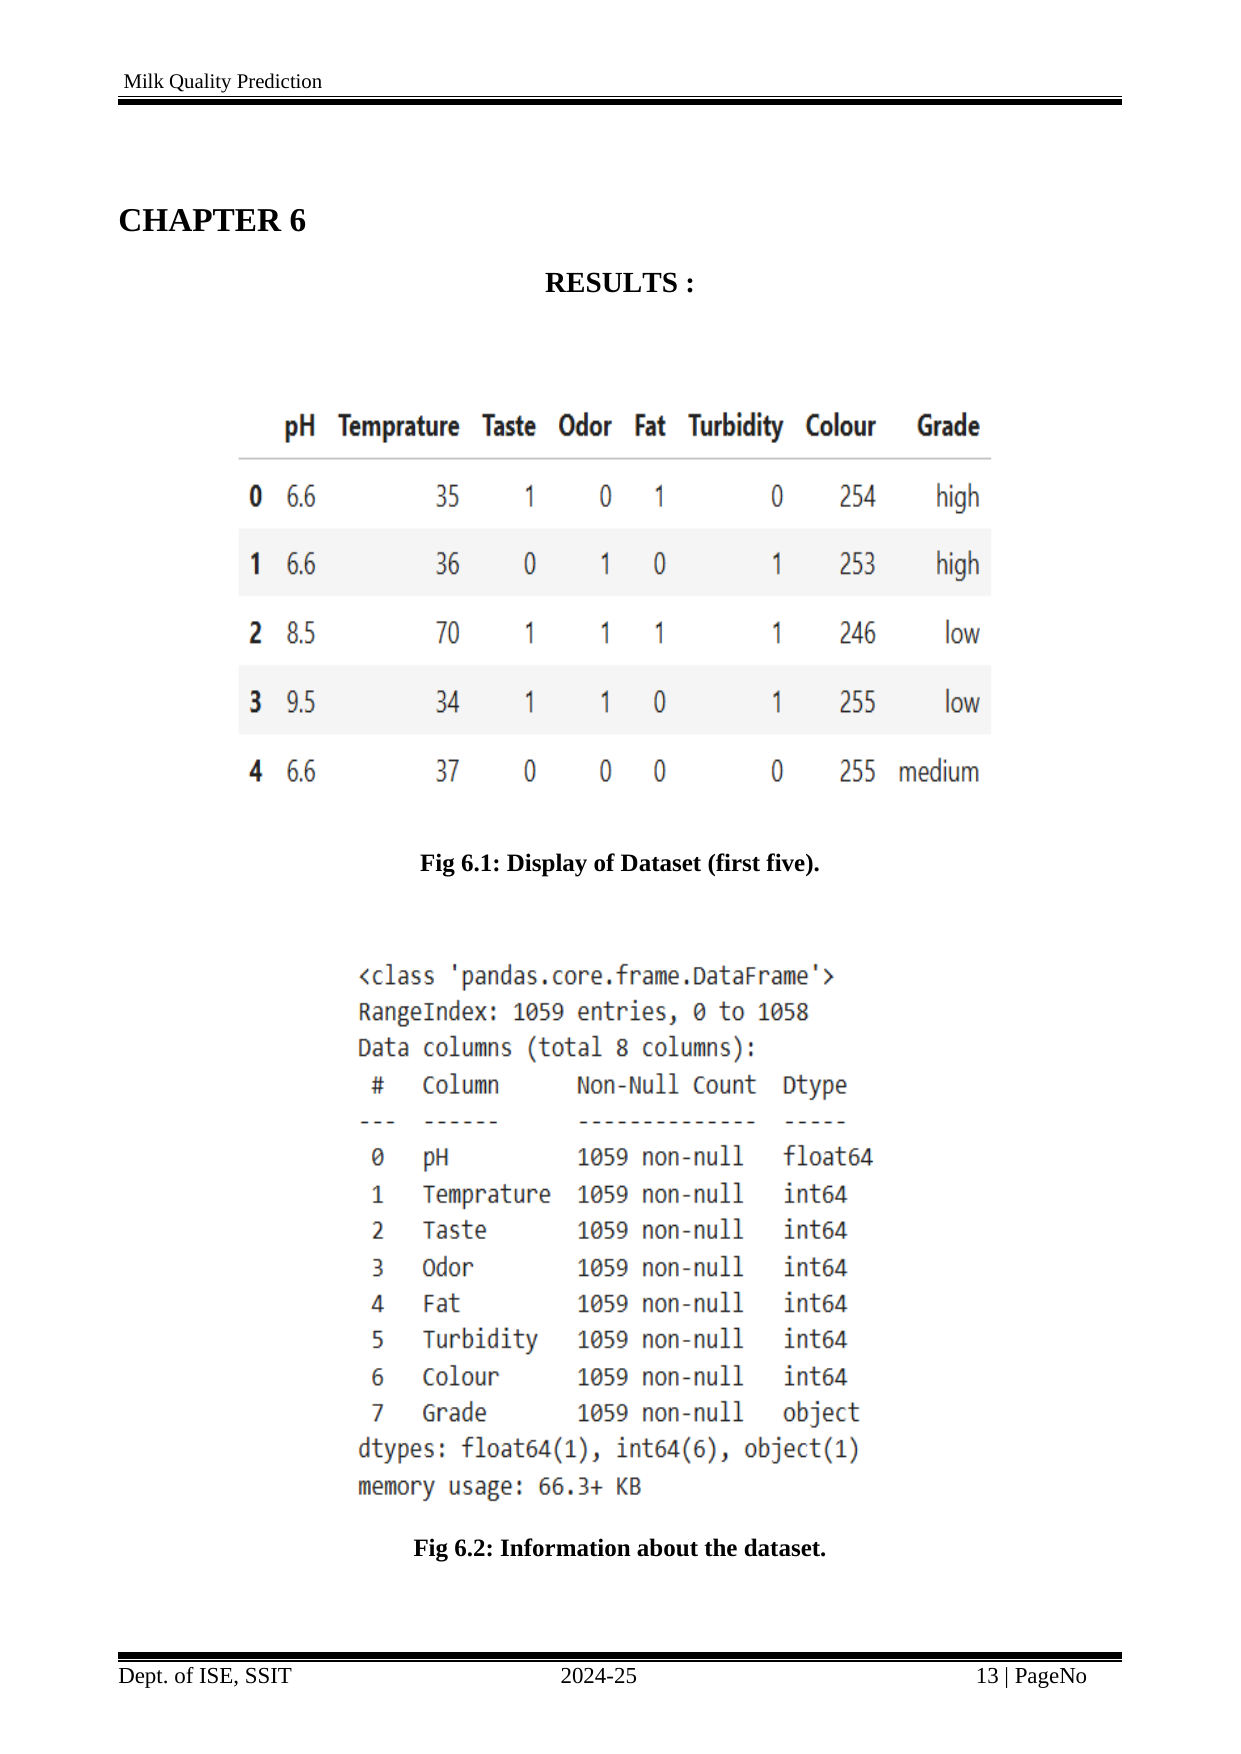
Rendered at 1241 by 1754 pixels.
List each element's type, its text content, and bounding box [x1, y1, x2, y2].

picture [350, 956, 890, 1509]
text Fig 6.2: Information about the dataset. [118, 1533, 1122, 1562]
text Fig 6.1: Display of Dataset (first five). [118, 848, 1122, 877]
text CHAPTER 6 [118, 200, 1122, 238]
picture [235, 389, 1005, 824]
text RESULTS : [118, 265, 1122, 298]
